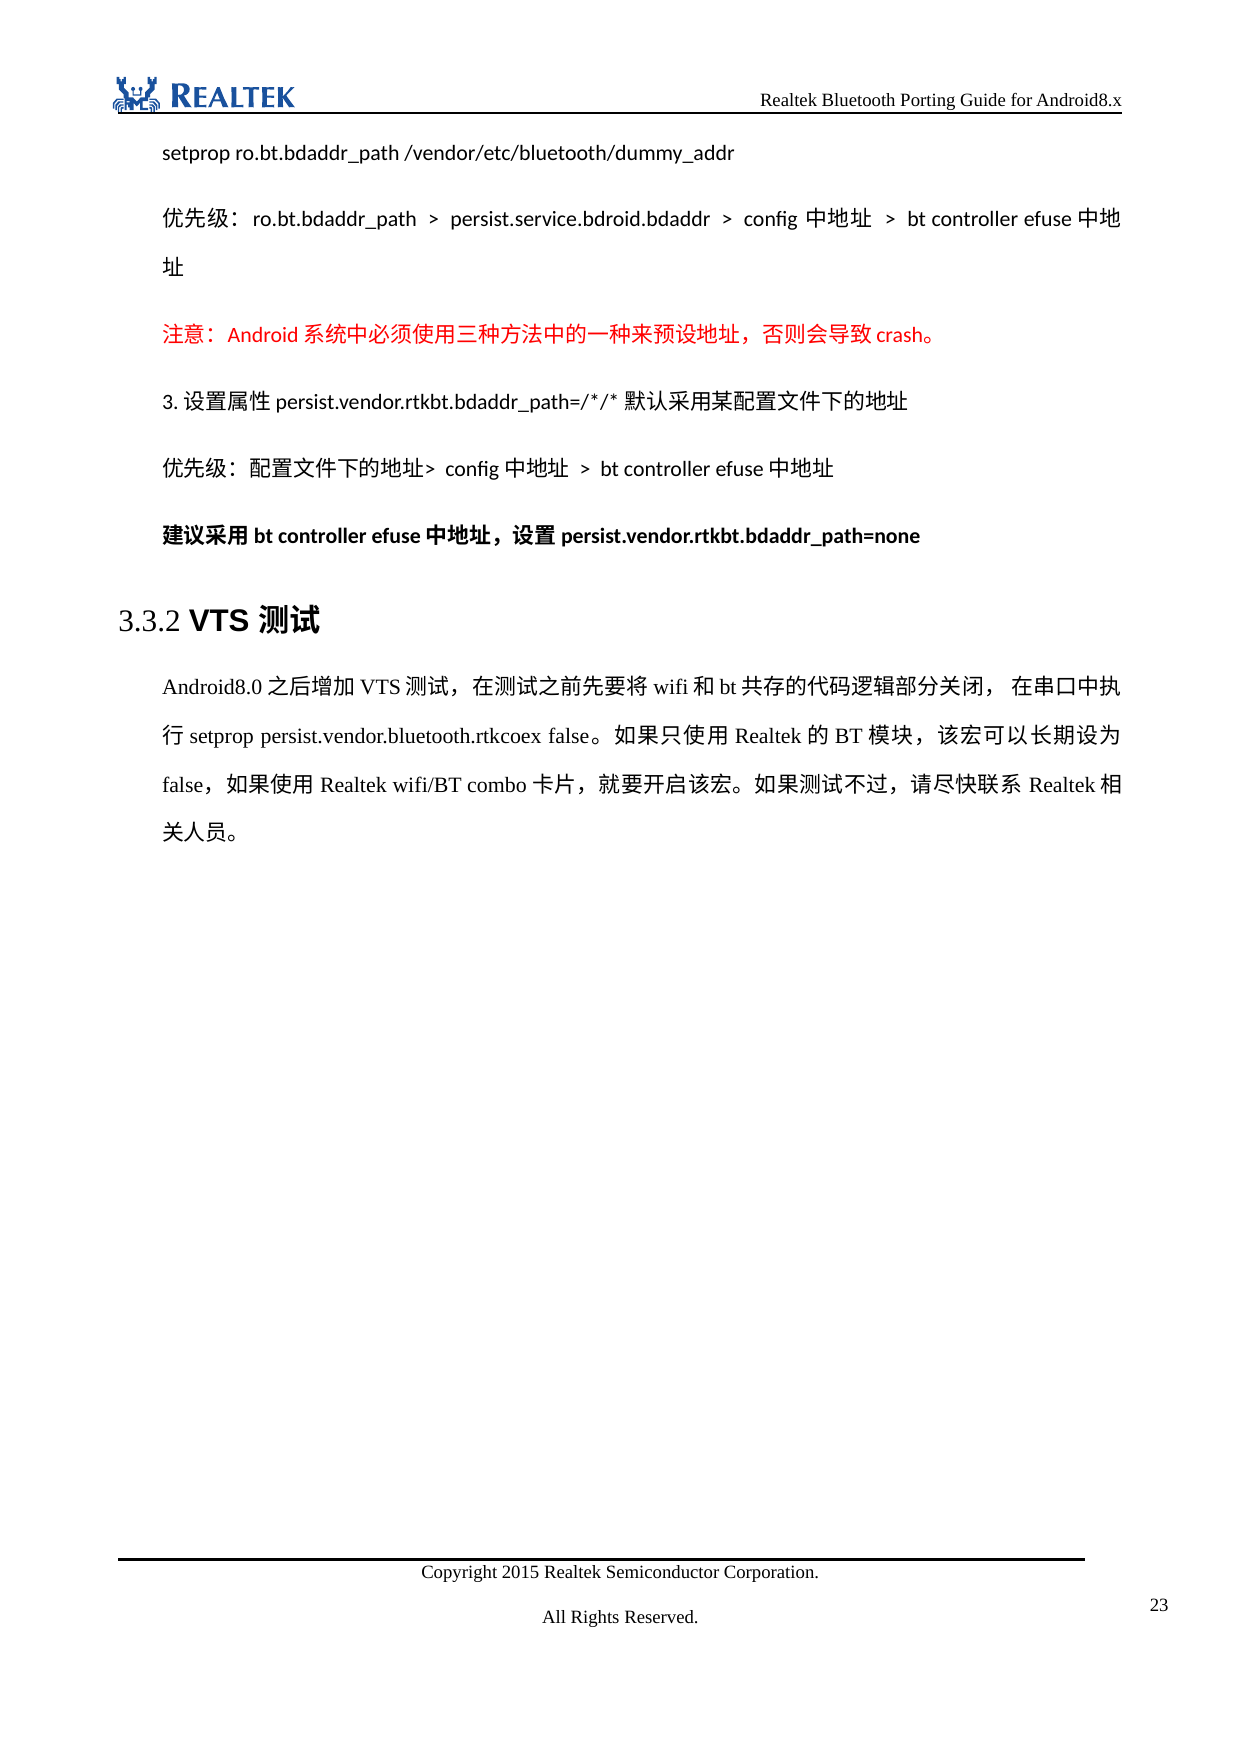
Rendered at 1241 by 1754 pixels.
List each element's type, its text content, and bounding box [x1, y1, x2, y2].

text Android8.0之后增加VTS测试，在测试之前先要将wifi和bt共存的代码逻辑部分关闭， 在串口中执行setprop persist.vendor.bluetooth.rtkcoex false。如果只使用Realtek的BT模块，该宏可以长期设为false，如果使用Realtek wifi/BT combo卡片，就要开启该宏。如果测试不过，请尽快联系Realtek相关人员。 [162, 669, 1122, 847]
list 注意：Android系统中必须使用三种方法中的一种来预设地址，否则会导致crash。 [162, 317, 1122, 349]
list 优先级：配置文件下的地址> config 中地址 > bt controller efuse中地址 [162, 451, 1122, 483]
list 优先级：ro.bt.bdaddr_path > persist.service.bdroid.bdaddr > config 中地址 > bt controller efuse中地址 [162, 201, 1122, 282]
list 建议采用bt controller efuse中地址，设置persist.vendor.rtkbt.bdaddr_path=none [162, 518, 1122, 550]
subtitle VTS 测试 [118, 585, 1122, 650]
list 3. 设置属性persist.vendor.rtkbt.bdaddr_path=/*/* 默认采用某配置文件下的地址 [162, 384, 1122, 416]
list setprop ro.bt.bdaddr_path /vendor/etc/bluetooth/dummy_addr [162, 136, 1122, 169]
